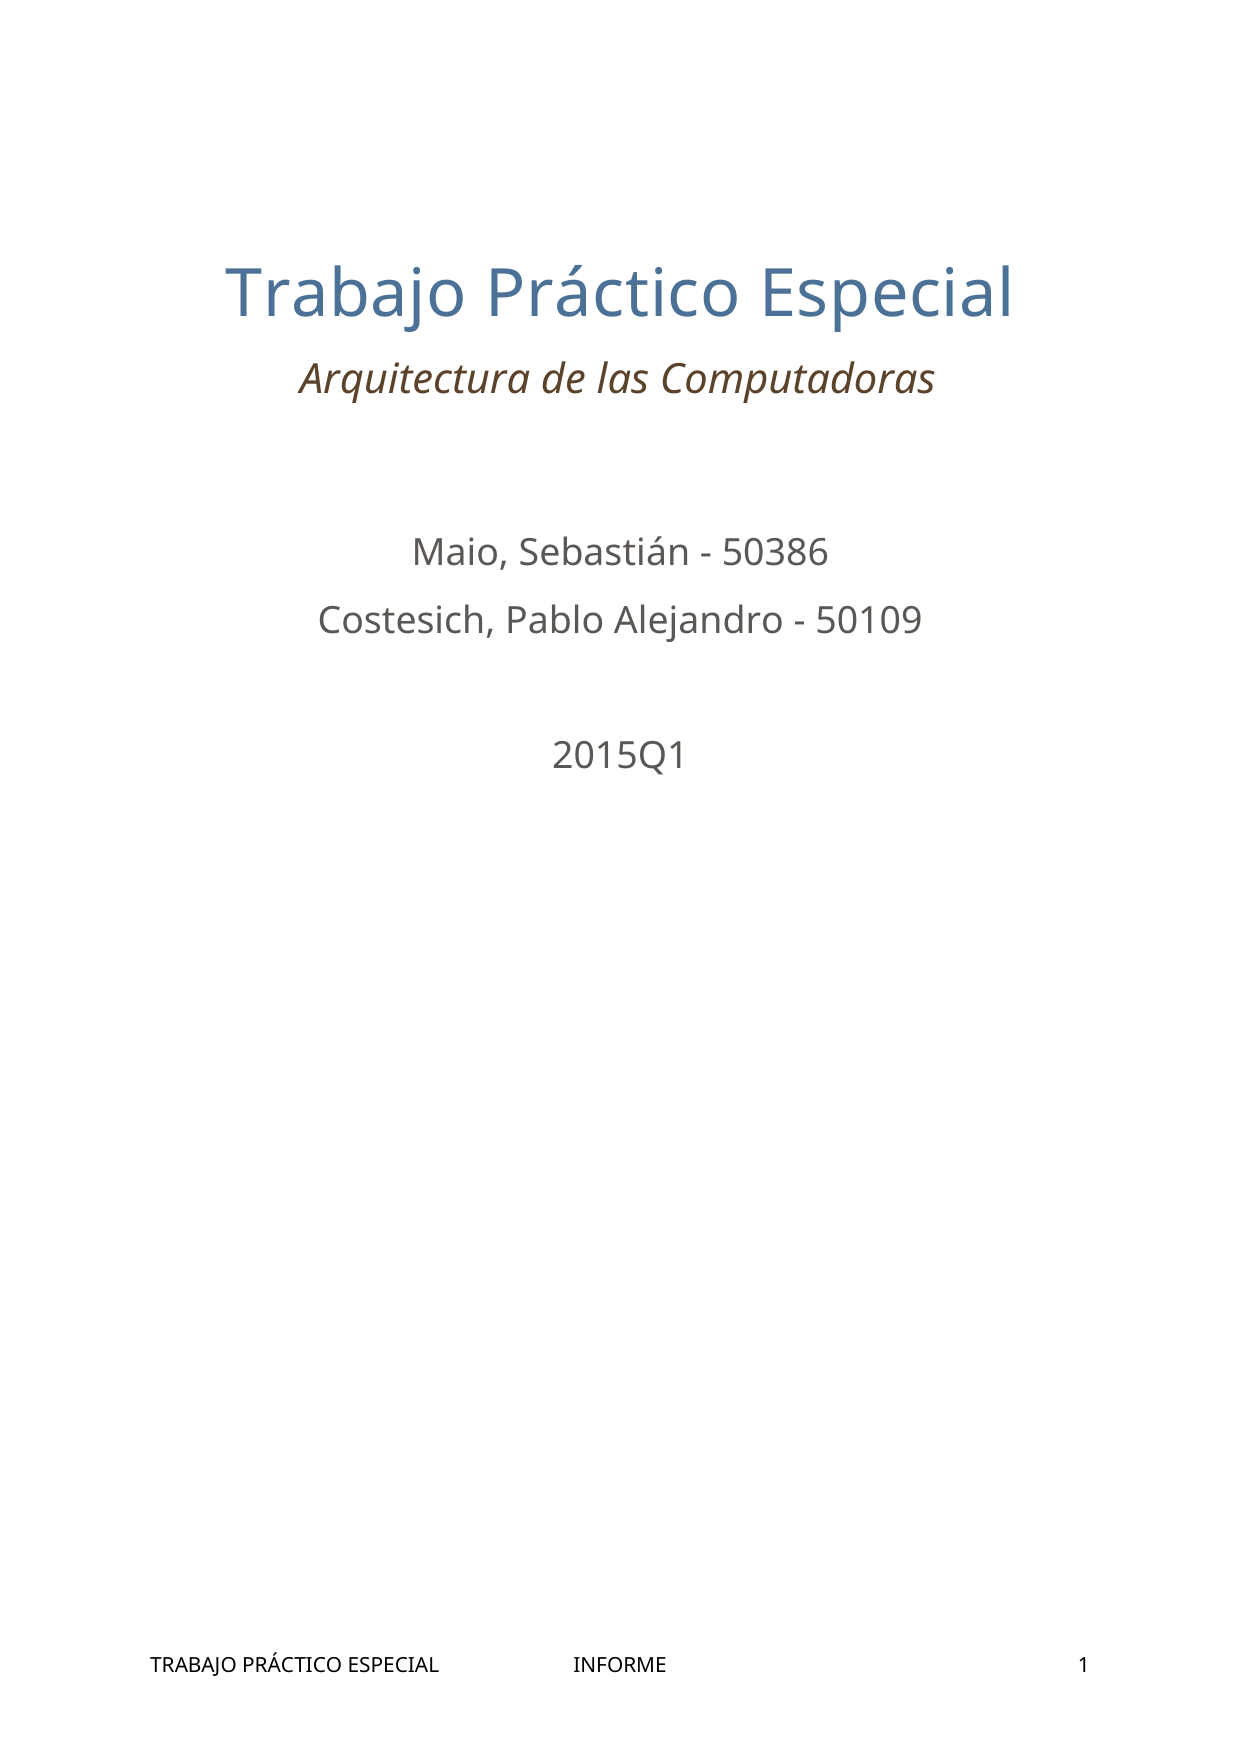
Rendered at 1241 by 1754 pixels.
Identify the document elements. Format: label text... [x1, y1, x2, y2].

subtitle Maio, Sebastián - 50386 [150, 525, 1090, 576]
title Trabajo Práctico Especial [150, 245, 1090, 336]
subtitle Costesich, Pablo Alejandro - 50109 [150, 593, 1090, 644]
subtitle 2015Q1 [150, 728, 1090, 779]
subtitle Arquitectura de las Computadoras [150, 348, 1090, 405]
